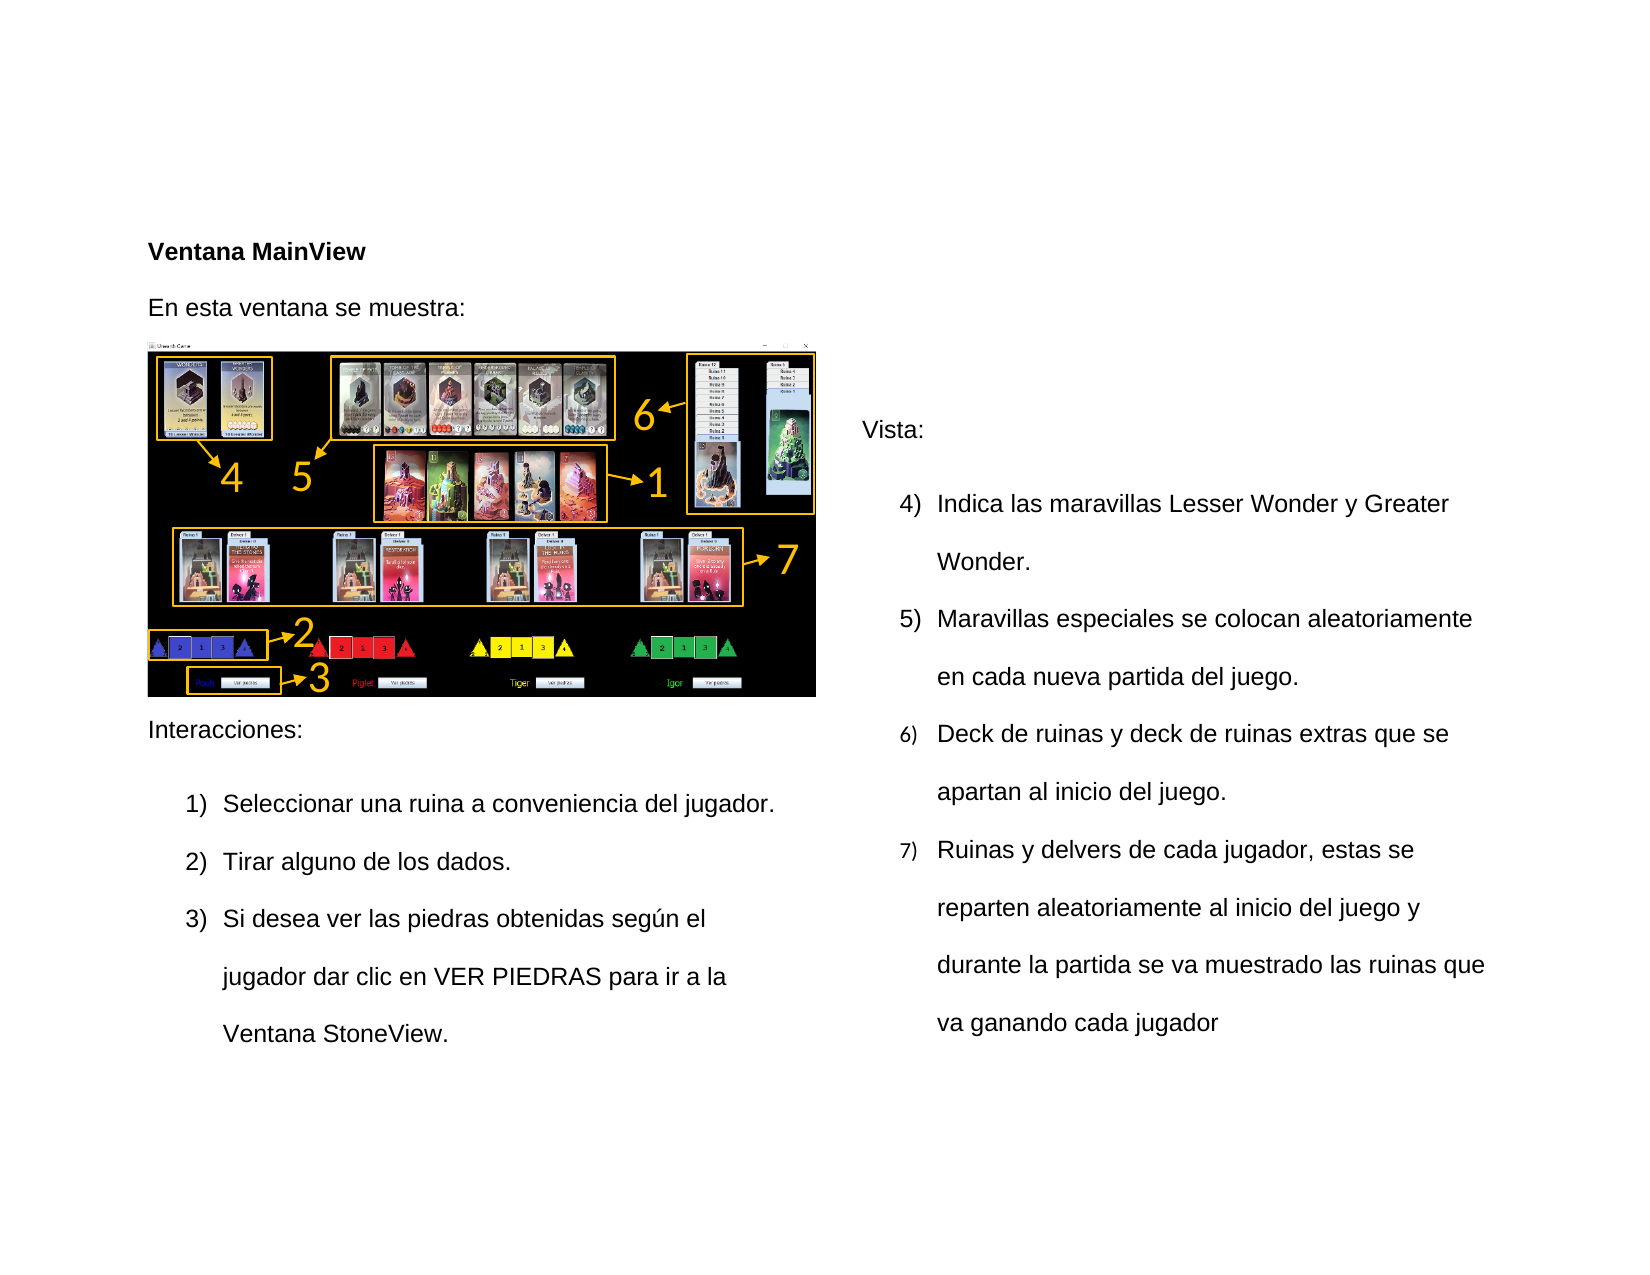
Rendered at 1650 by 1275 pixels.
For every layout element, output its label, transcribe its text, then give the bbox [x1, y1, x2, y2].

subtitle Ventana MainView [148, 237, 1502, 266]
text Vista: [862, 415, 1502, 444]
picture [147, 341, 816, 697]
list Tirar alguno de los dados. [185, 847, 788, 876]
text En esta ventana se muestra: [148, 293, 1502, 322]
list Ruinas y delvers de cada jugador, estas se reparten aleatoriamente al inicio del juego y durante la partida se va muestrado las ruinas que va ganando cada jugador [899, 835, 1502, 1037]
list Deck de ruinas y deck de ruinas extras que se apartan al inicio del juego. [899, 719, 1502, 806]
text Interacciones: [148, 715, 788, 744]
list Maravillas especiales se colocan aleatoriamente en cada nueva partida del juego. [899, 604, 1502, 691]
list Seleccionar una ruina a conveniencia del jugador. [185, 789, 788, 818]
list Indica las maravillas Lesser Wonder y Greater Wonder. [899, 489, 1502, 576]
list Si desea ver las piedras obtenidas según el jugador dar clic en VER PIEDRAS para ir a la Ventana StoneView. [185, 904, 788, 1048]
